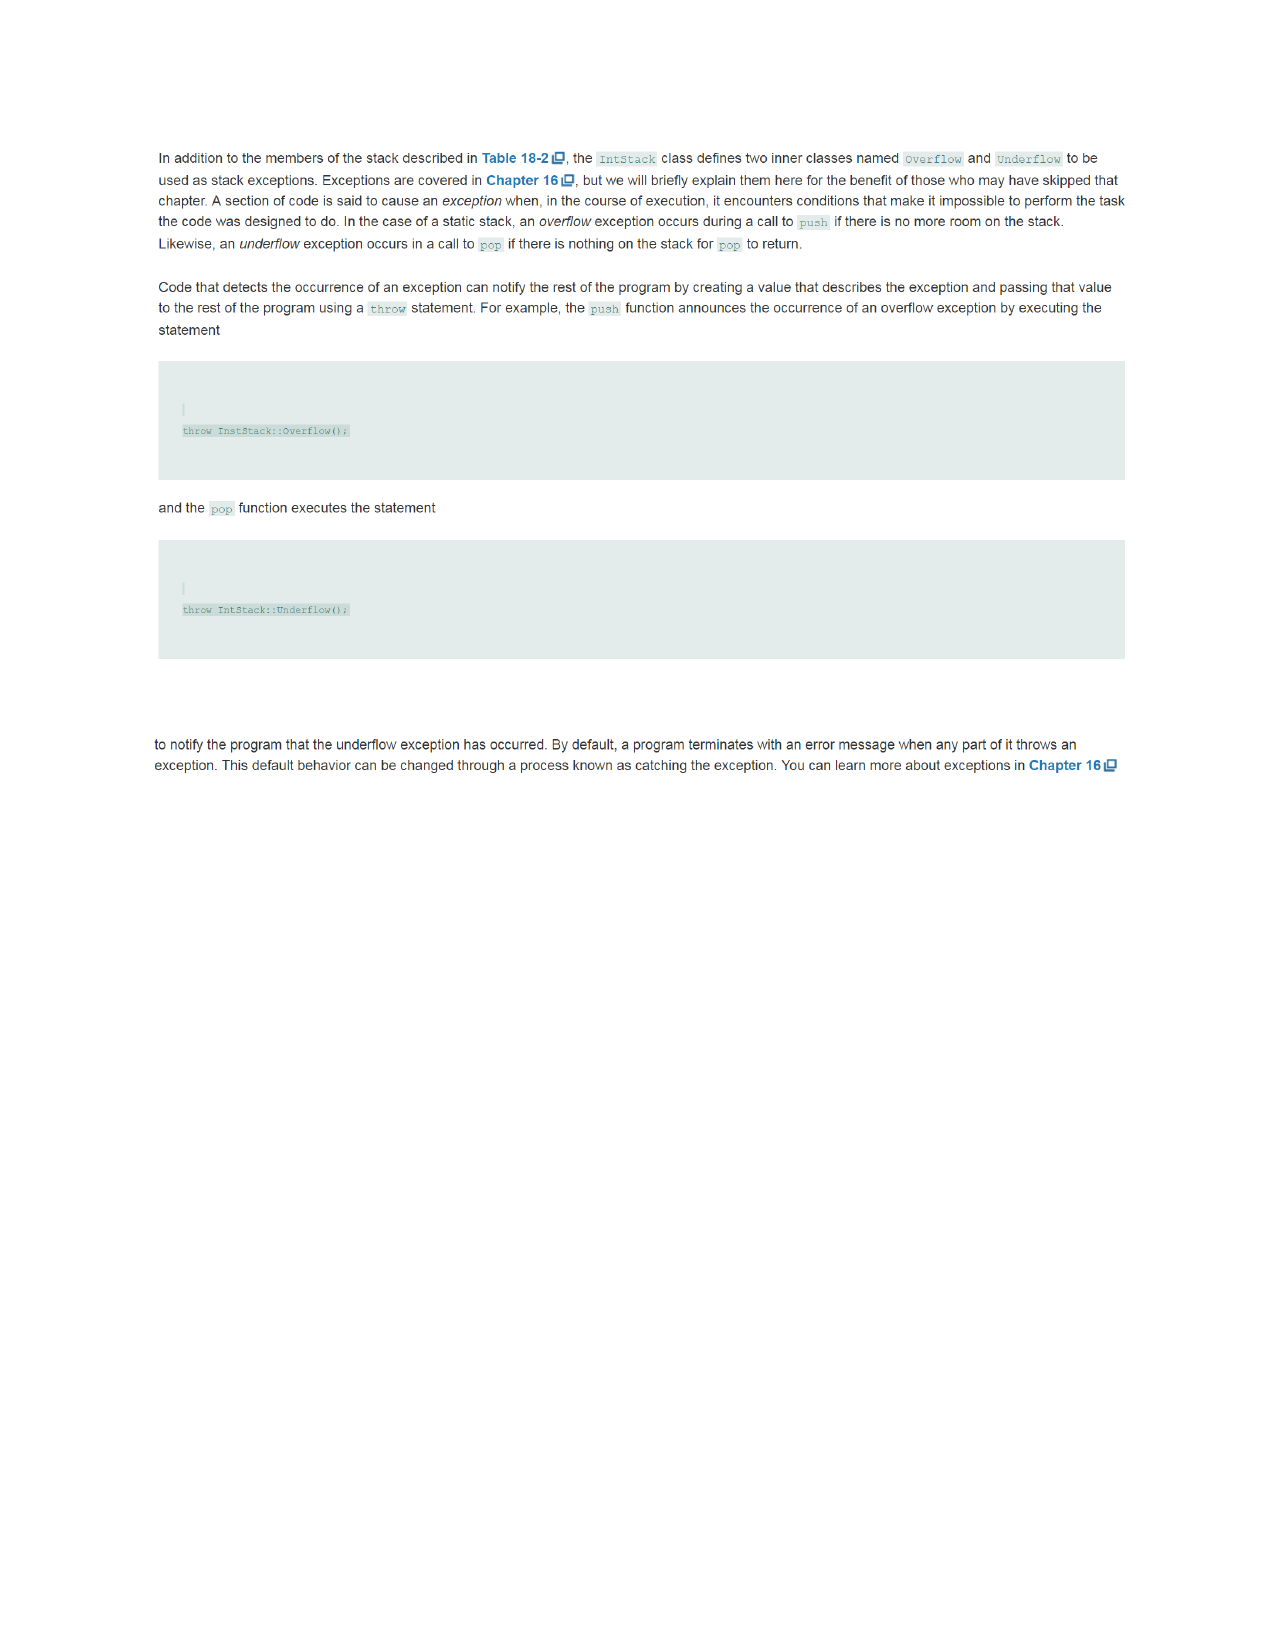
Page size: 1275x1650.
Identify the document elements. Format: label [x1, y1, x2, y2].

picture [150, 733, 1125, 777]
picture [150, 150, 1125, 665]
